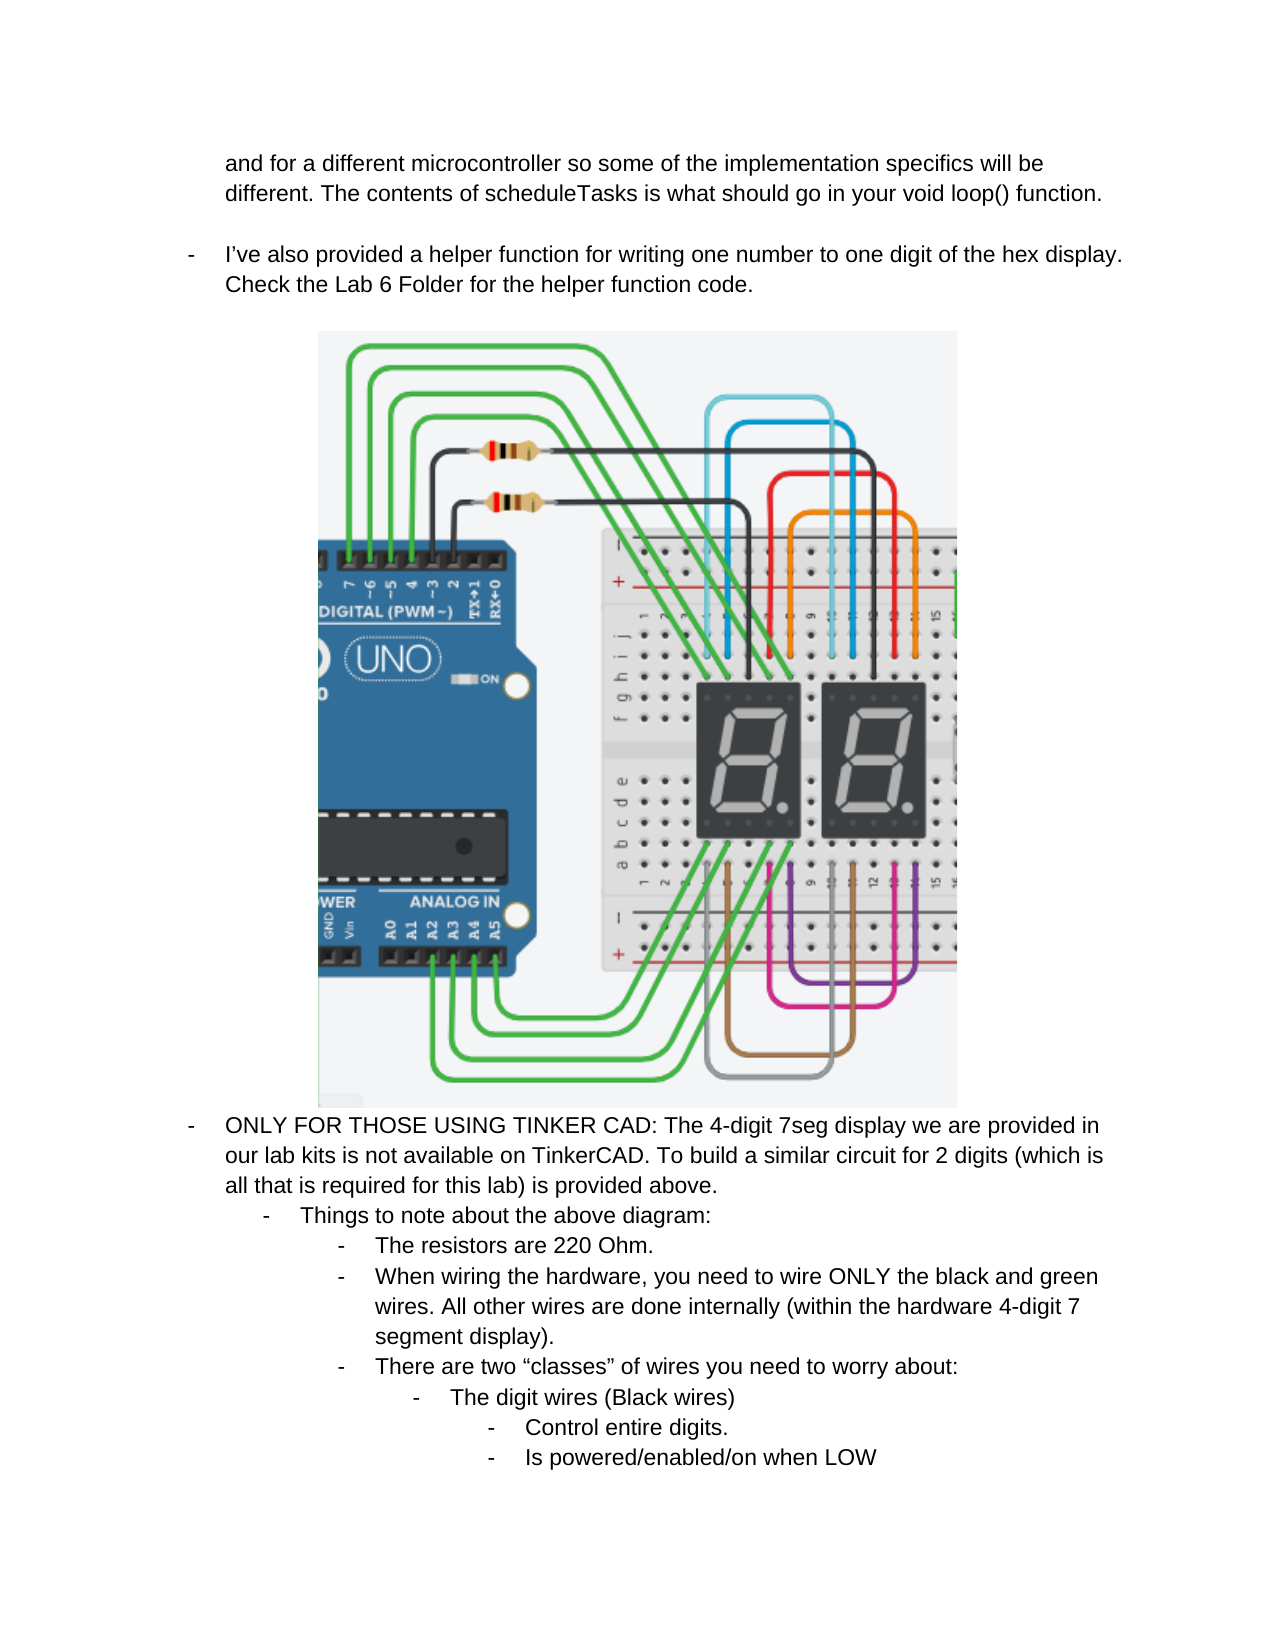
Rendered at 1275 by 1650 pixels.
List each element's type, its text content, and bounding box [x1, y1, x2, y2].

list The resistors are 220 Ohm. [337, 1232, 1125, 1259]
list There are two “classes” of wires you need to worry about: [337, 1353, 1125, 1380]
list Things to note about the above diagram: [262, 1202, 1125, 1229]
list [187, 150, 1125, 207]
list The digit wires (Black wires) [412, 1383, 1125, 1410]
list When wiring the hardware, you need to wire ONLY the black and green wires. All other wires are done internally (within the hardware 4-digit 7 segment display). [337, 1263, 1125, 1349]
picture [318, 331, 958, 1108]
list I’ve also provided a helper function for writing one number to one digit of the hex display. Check the Lab 6 Folder for the helper function code. [187, 241, 1125, 297]
list ONLY FOR THOSE USING TINKER CAD: The 4-digit 7seg display we are provided in our lab kits is not available on TinkerCAD. To build a similar circuit for 2 digits (which is all that is required for this lab) is provided above. [187, 1112, 1125, 1198]
list Control entire digits. [487, 1414, 1125, 1440]
list Is powered/enabled/on when LOW [487, 1444, 1125, 1470]
